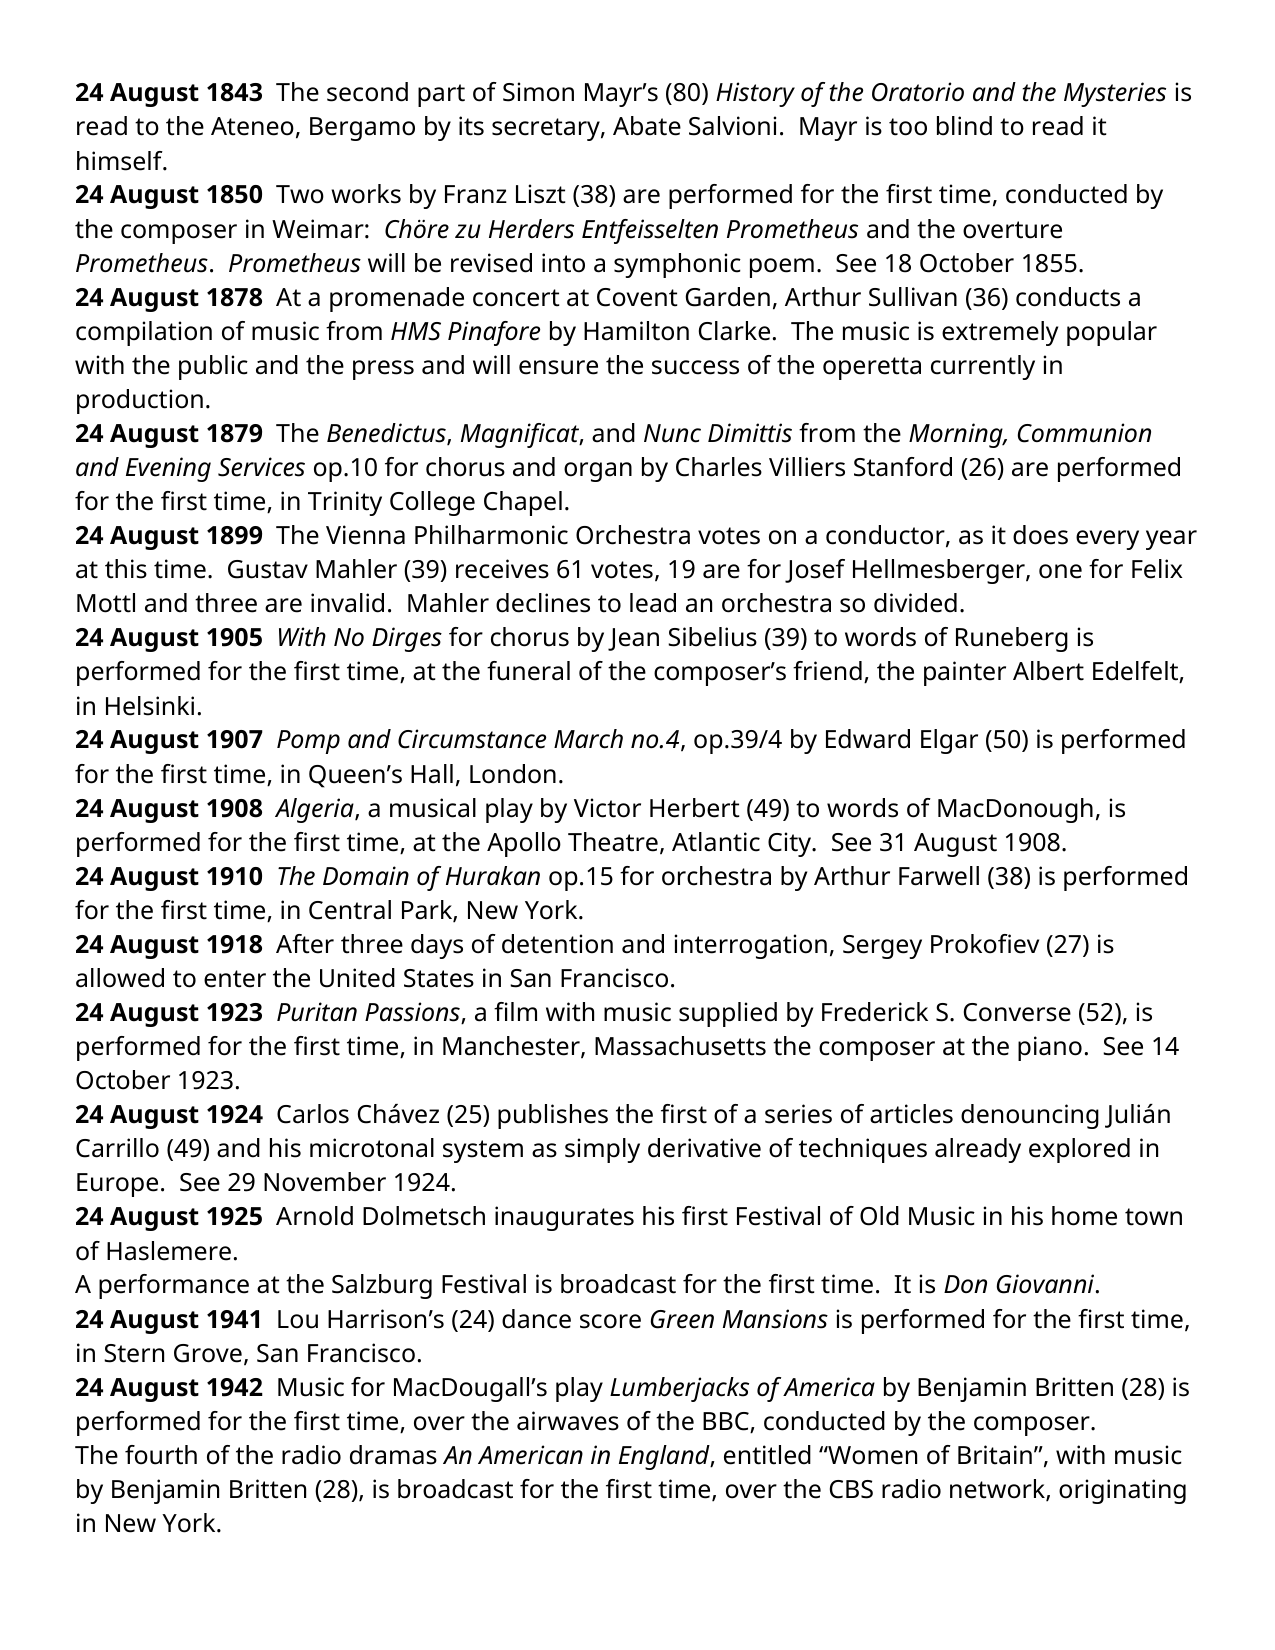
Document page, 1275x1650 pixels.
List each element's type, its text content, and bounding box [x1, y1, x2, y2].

text 24 August 1924 Carlos Chávez (25) publishes the first of a series of articles denouncing Julián Carrillo (49) and his microtonal system as simply derivative of techniques already explored in Europe. See 29 November 1924. [75, 1097, 1200, 1199]
text 24 August 1905 With No Dirges for chorus by Jean Sibelius (39) to words of Runeberg is performed for the first time, at the funeral of the composer’s friend, the painter Albert Edelfelt, in Helsinki. [75, 620, 1200, 722]
text 24 August 1907 Pomp and Circumstance March no.4, op.39/4 by Edward Elgar (50) is performed for the first time, in Queen’s Hall, London. [75, 722, 1200, 790]
text 24 August 1878 At a promenade concert at Covent Garden, Arthur Sullivan (36) conducts a compilation of music from HMS Pinafore by Hamilton Clarke. The music is extremely popular with the public and the press and will ensure the success of the operetta currently in production. [75, 279, 1200, 416]
text 24 August 1879 The Benedictus, Magnificat, and Nunc Dimittis from the Morning, Communion and Evening Services op.10 for chorus and organ by Charles Villiers Stanford (26) are performed for the first time, in Trinity College Chapel. [75, 416, 1200, 518]
text 24 August 1918 After three days of detention and interrogation, Sergey Prokofiev (27) is allowed to enter the United States in San Francisco. [75, 927, 1200, 995]
text 24 August 1925 Arnold Dolmetsch inaugurates his first Festival of Old Music in his home town of Haslemere. [75, 1199, 1200, 1267]
text A performance at the Salzburg Festival is broadcast for the first time. It is Don Giovanni. [75, 1267, 1200, 1301]
text 24 August 1850 Two works by Franz Liszt (38) are performed for the first time, conducted by the composer in Weimar: Chöre zu Herders Entfeisselten Prometheus and the overture Prometheus. Prometheus will be revised into a symphonic poem. See 18 October 1855. [75, 177, 1200, 279]
text 24 August 1899 The Vienna Philharmonic Orchestra votes on a conductor, as it does every year at this time. Gustav Mahler (39) receives 61 votes, 19 are for Josef Hellmesberger, one for Felix Mottl and three are invalid. Mahler declines to lead an orchestra so divided. [75, 518, 1200, 620]
text 24 August 1908 Algeria, a musical play by Victor Herbert (49) to words of MacDonough, is performed for the first time, at the Apollo Theatre, Atlantic City. See 31 August 1908. [75, 790, 1200, 858]
text 24 August 1910 The Domain of Hurakan op.15 for orchestra by Arthur Farwell (38) is performed for the first time, in Central Park, New York. [75, 858, 1200, 927]
text 24 August 1941 Lou Harrison’s (24) dance score Green Mansions is performed for the first time, in Stern Grove, San Francisco. [75, 1301, 1200, 1369]
text 24 August 1942 Music for MacDougall’s play Lumberjacks of America by Benjamin Britten (28) is performed for the first time, over the airwaves of the BBC, conducted by the composer. [75, 1369, 1200, 1437]
text 24 August 1923 Puritan Passions, a film with music supplied by Frederick S. Converse (52), is performed for the first time, in Manchester, Massachusetts the composer at the piano. See 14 October 1923. [75, 995, 1200, 1097]
text 24 August 1843 The second part of Simon Mayr’s (80) History of the Oratorio and the Mysteries is read to the Ateneo, Bergamo by its secretary, Abate Salvioni. Mayr is too blind to read it himself. [75, 75, 1200, 177]
text The fourth of the radio dramas An American in England, entitled “Women of Britain”, with music by Benjamin Britten (28), is broadcast for the first time, over the CBS radio network, originating in New York. [75, 1437, 1200, 1540]
